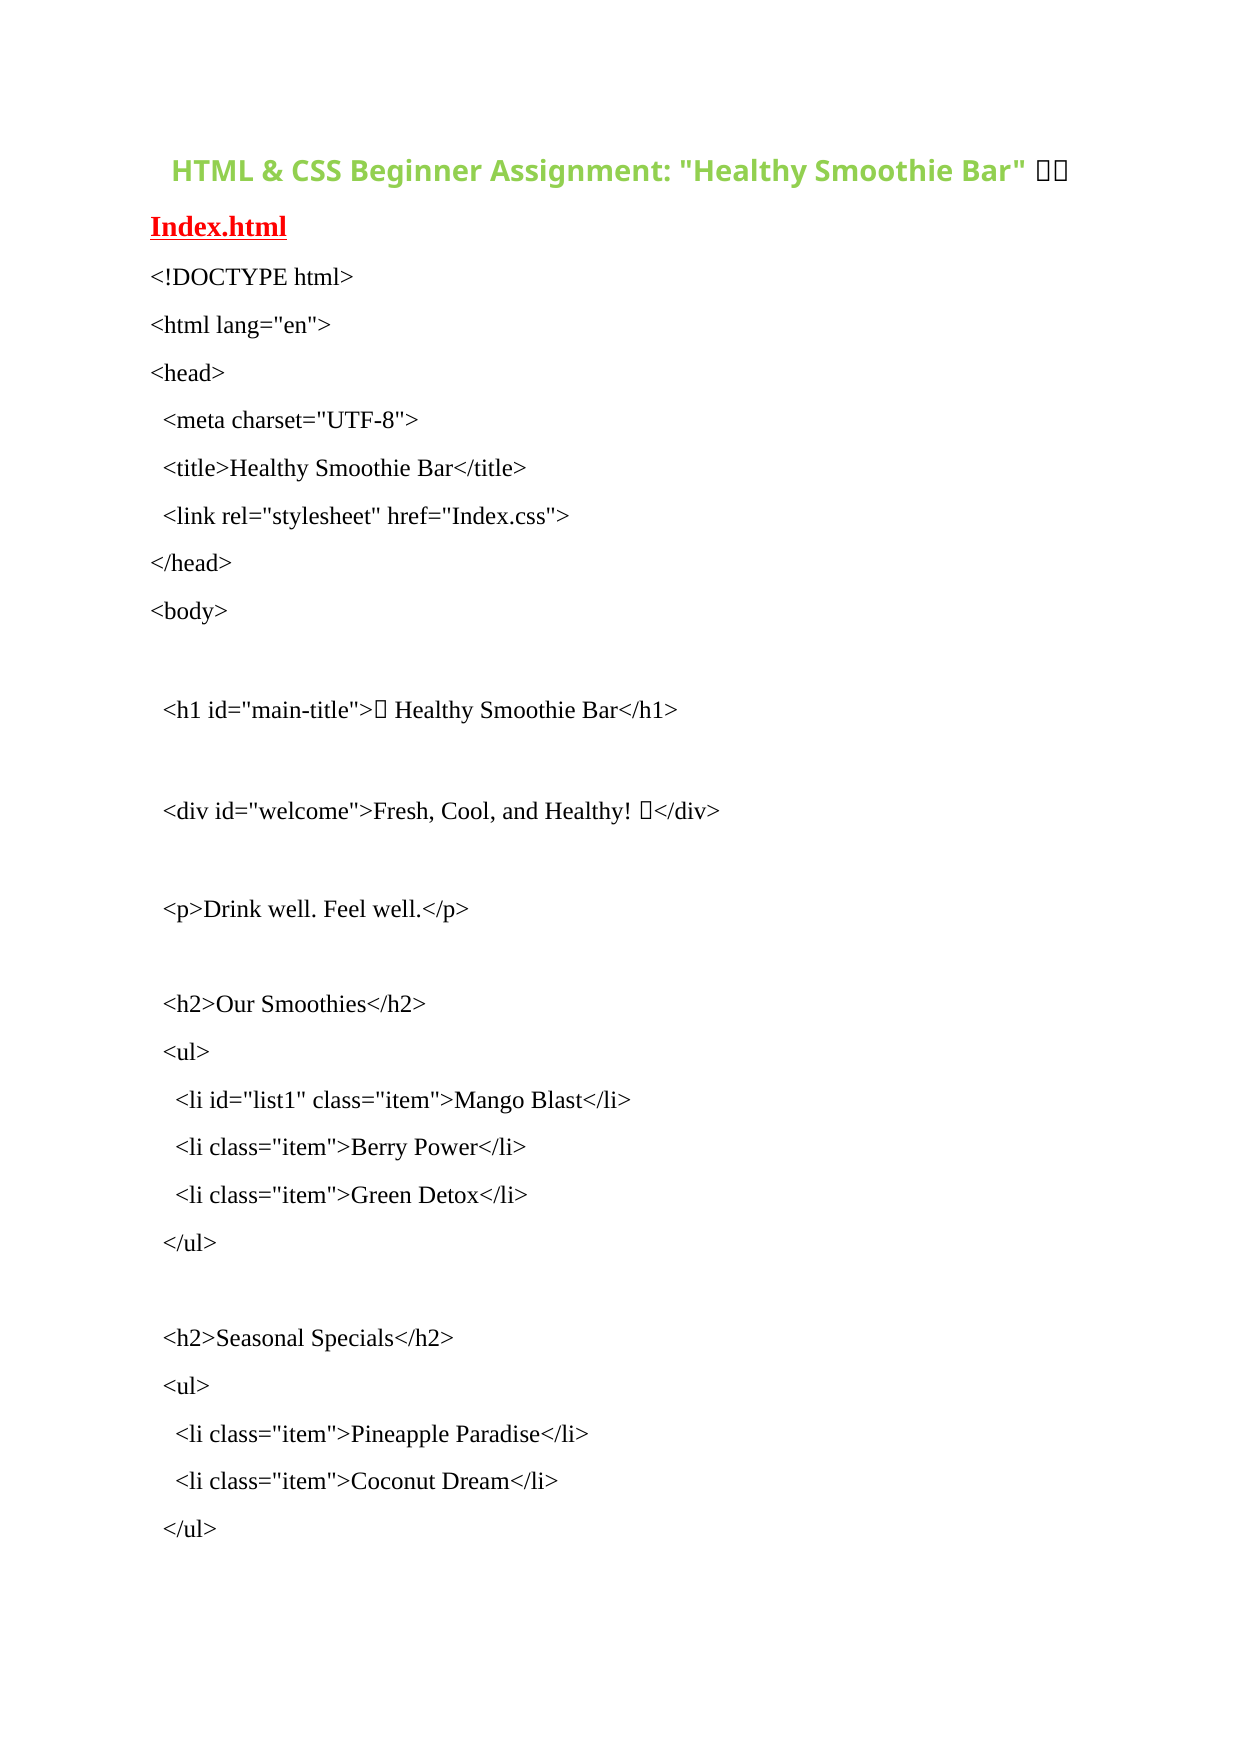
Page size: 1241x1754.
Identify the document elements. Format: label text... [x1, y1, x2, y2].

text <li class="item">Green Detox</li> [150, 1180, 1090, 1209]
text </ul> [150, 1514, 1090, 1543]
text <h1 id="main-title">🍌 Healthy Smoothie Bar</h1> [150, 692, 1090, 726]
text HTML & CSS Beginner Assignment: "Healthy Smoothie Bar" 🍓🍍 [150, 150, 1090, 190]
text <ul> [150, 1371, 1090, 1400]
text Index.html [150, 209, 1090, 243]
text <h2>Our Smoothies</h2> [150, 989, 1090, 1018]
text <li class="item">Coconut Dream</li> [150, 1466, 1090, 1495]
text <li class="item">Pineapple Paradise</li> [150, 1419, 1090, 1447]
text <head> [150, 358, 1090, 386]
text <title>Healthy Smoothie Bar</title> [150, 453, 1090, 482]
text </head> [150, 548, 1090, 577]
text <ul> [150, 1037, 1090, 1066]
text <html lang="en"> [150, 310, 1090, 339]
text <link rel="stylesheet" href="Index.css"> [150, 501, 1090, 529]
text <div id="welcome">Fresh, Cool, and Healthy! 🥞</div> [150, 793, 1090, 827]
text <meta charset="UTF-8"> [150, 405, 1090, 434]
text </ul> [150, 1228, 1090, 1257]
text <!DOCTYPE html> [150, 262, 1090, 291]
text <body> [150, 596, 1090, 625]
text <li id="list1" class="item">Mango Blast</li> [150, 1085, 1090, 1113]
text <p>Drink well. Feel well.</p> [150, 894, 1090, 923]
text <li class="item">Berry Power</li> [150, 1132, 1090, 1161]
text <h2>Seasonal Specials</h2> [150, 1323, 1090, 1352]
